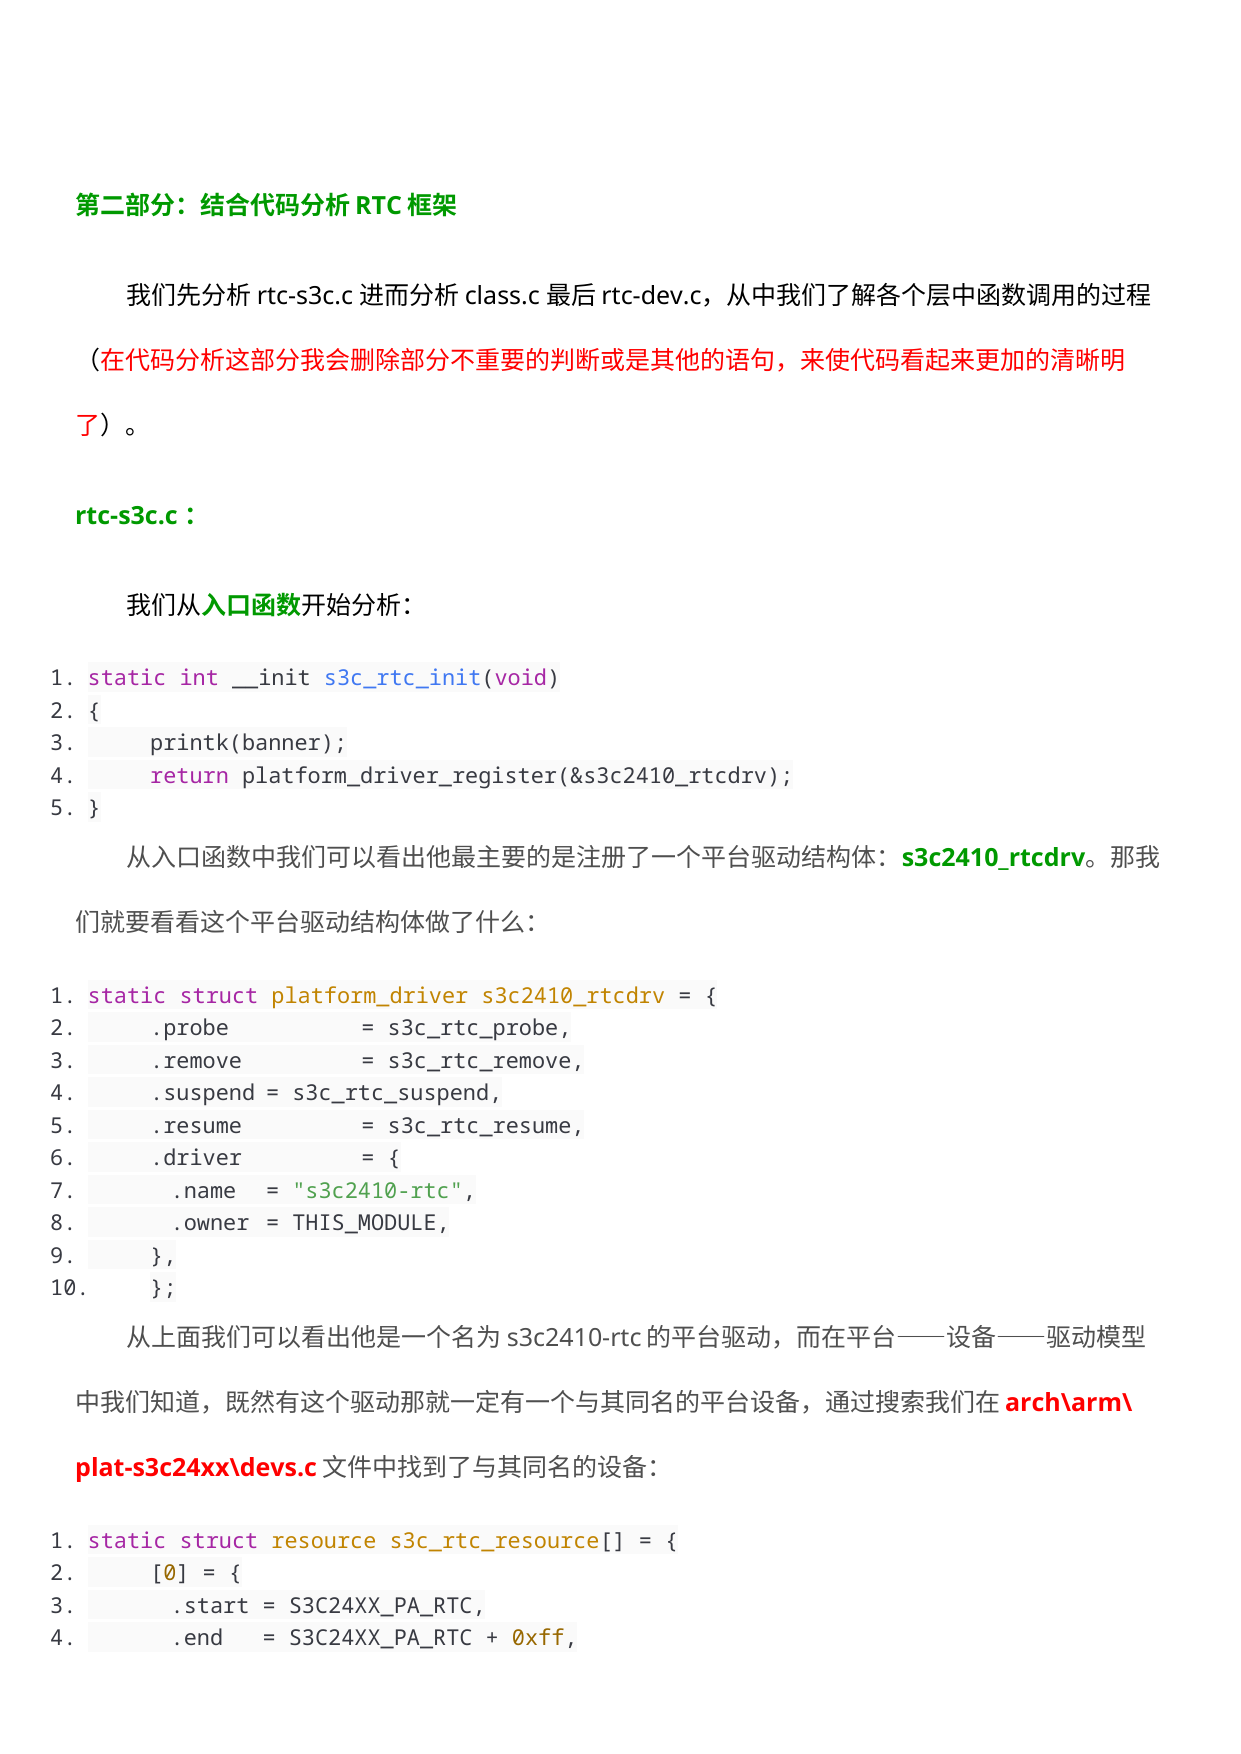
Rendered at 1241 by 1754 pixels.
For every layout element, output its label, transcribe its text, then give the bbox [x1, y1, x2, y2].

list .name = "s3c2410-rtc", [50, 1173, 1165, 1206]
list static struct resource s3c_rtc_resource[] = { [50, 1523, 1165, 1556]
list static struct platform_driver s3c2410_rtcdrv = { [50, 978, 1165, 1011]
list }; [50, 1271, 1165, 1303]
list static int __init s3c_rtc_init(void) [50, 661, 1165, 693]
list .probe = s3c_rtc_probe, [50, 1011, 1165, 1043]
list .start = S3C24XX_PA_RTC, [50, 1588, 1165, 1621]
list .resume = s3c_rtc_resume, [50, 1108, 1165, 1141]
list [0] = { [50, 1556, 1165, 1588]
text 我们从入口函数开始分析： [75, 571, 1165, 636]
list .suspend = s3c_rtc_suspend, [50, 1076, 1165, 1108]
text 从上面我们可以看出他是一个名为s3c2410-rtc的平台驱动，而在平台——设备——驱动模型中我们知道，既然有这个驱动那就一定有一个与其同名的平台设备，通过搜索我们在arch\arm\plat-s3c24xx\devs.c文件中找到了与其同名的设备： [75, 1303, 1165, 1498]
text rtc-s3c.c ： [75, 481, 1165, 546]
list printk(banner); [50, 726, 1165, 758]
text 从入口函数中我们可以看出他最主要的是注册了一个平台驱动结构体：s3c2410_rtcdrv。那我们就要看看这个平台驱动结构体做了什么： [75, 823, 1165, 953]
list }, [50, 1238, 1165, 1271]
list } [50, 791, 1165, 823]
list .remove = s3c_rtc_remove, [50, 1043, 1165, 1076]
list .end = S3C24XX_PA_RTC + 0xff, [50, 1621, 1165, 1653]
text 我们先分析rtc-s3c.c 进而分析class.c 最后rtc-dev.c，从中我们了解各个层中函数调用的过程（在代码分析这部分我会删除部分不重要的判断或是其他的语句，来使代码看起来更加的清晰明了）。 [75, 261, 1165, 456]
list return platform_driver_register(&s3c2410_rtcdrv); [50, 758, 1165, 791]
list { [50, 693, 1165, 726]
list .driver = { [50, 1141, 1165, 1173]
text 第二部分：结合代码分析RTC框架 [75, 171, 1165, 236]
list .owner = THIS_MODULE, [50, 1206, 1165, 1238]
